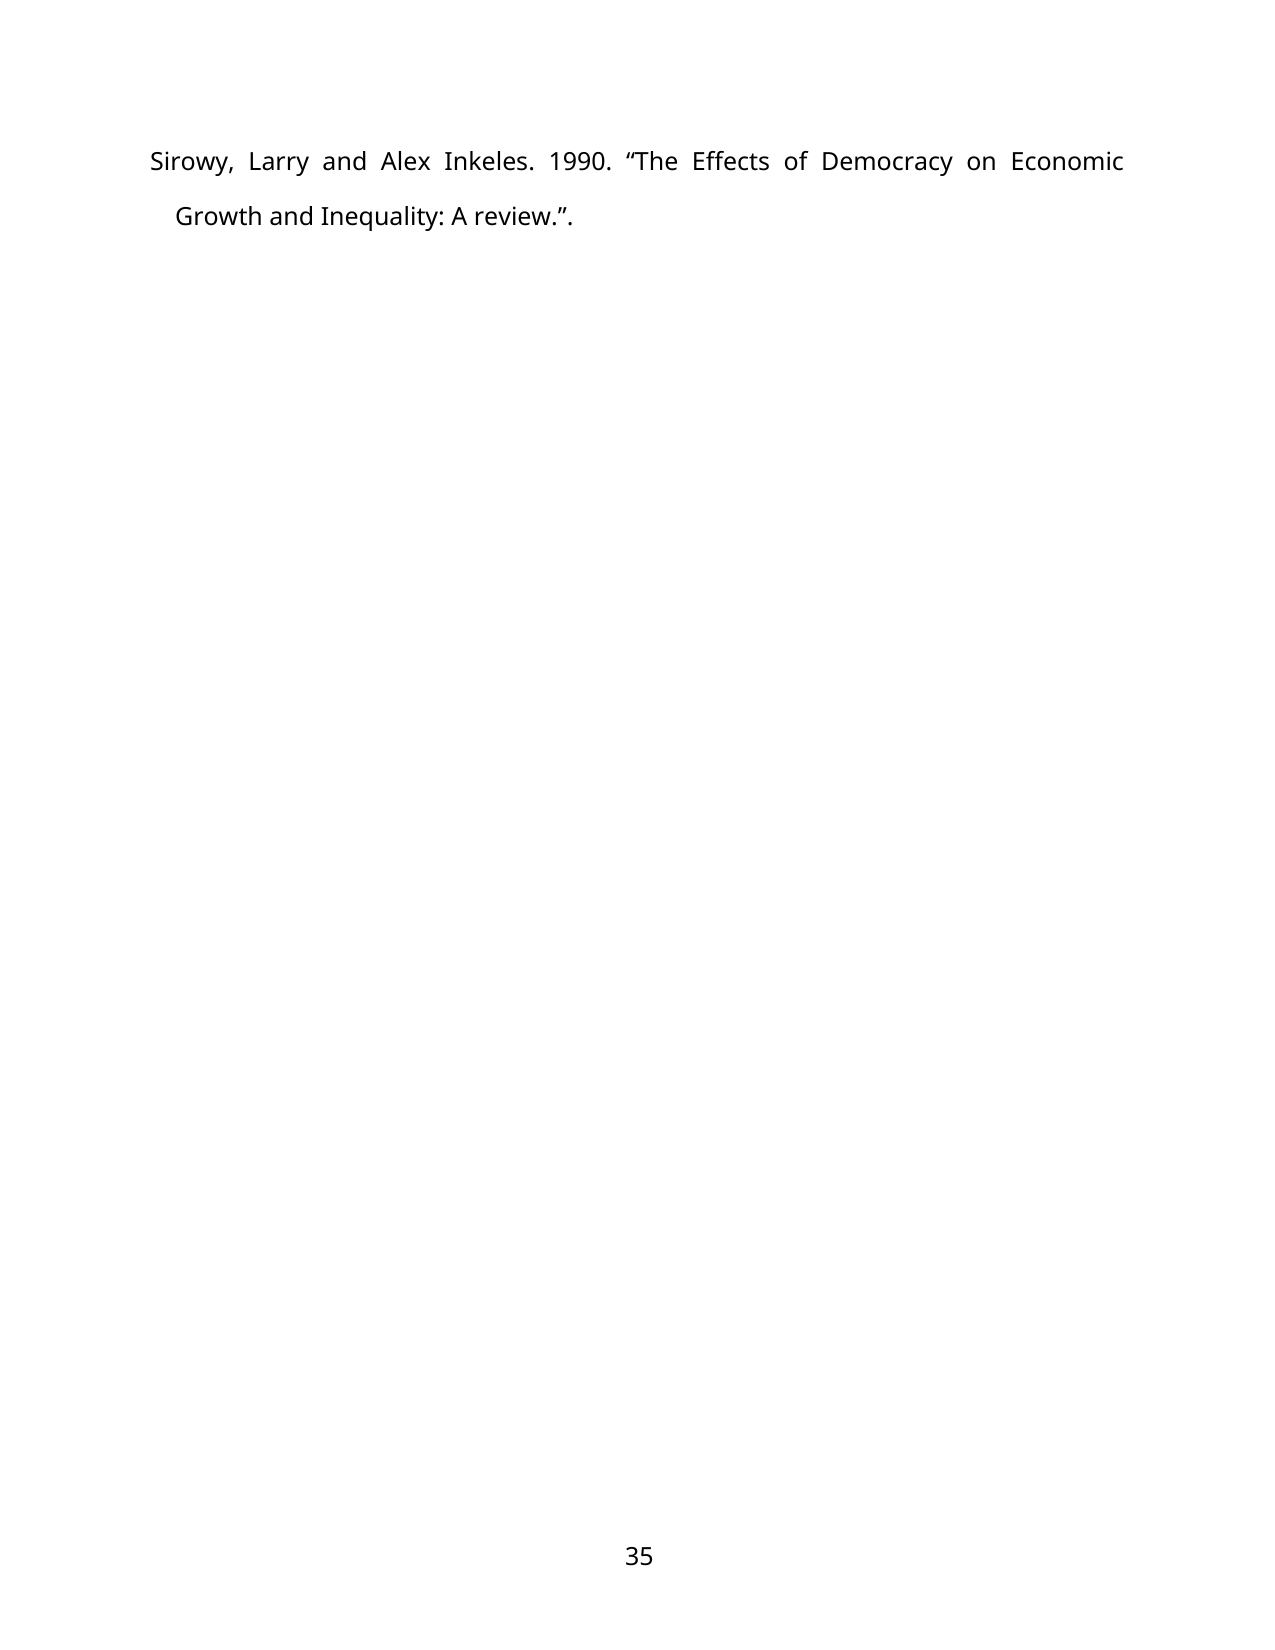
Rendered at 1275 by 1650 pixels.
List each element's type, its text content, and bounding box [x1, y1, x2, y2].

text Sirowy, Larry and Alex Inkeles. 1990. “The Effects of Democracy on Economic Growth and Inequality: A review.”. [150, 144, 1125, 232]
